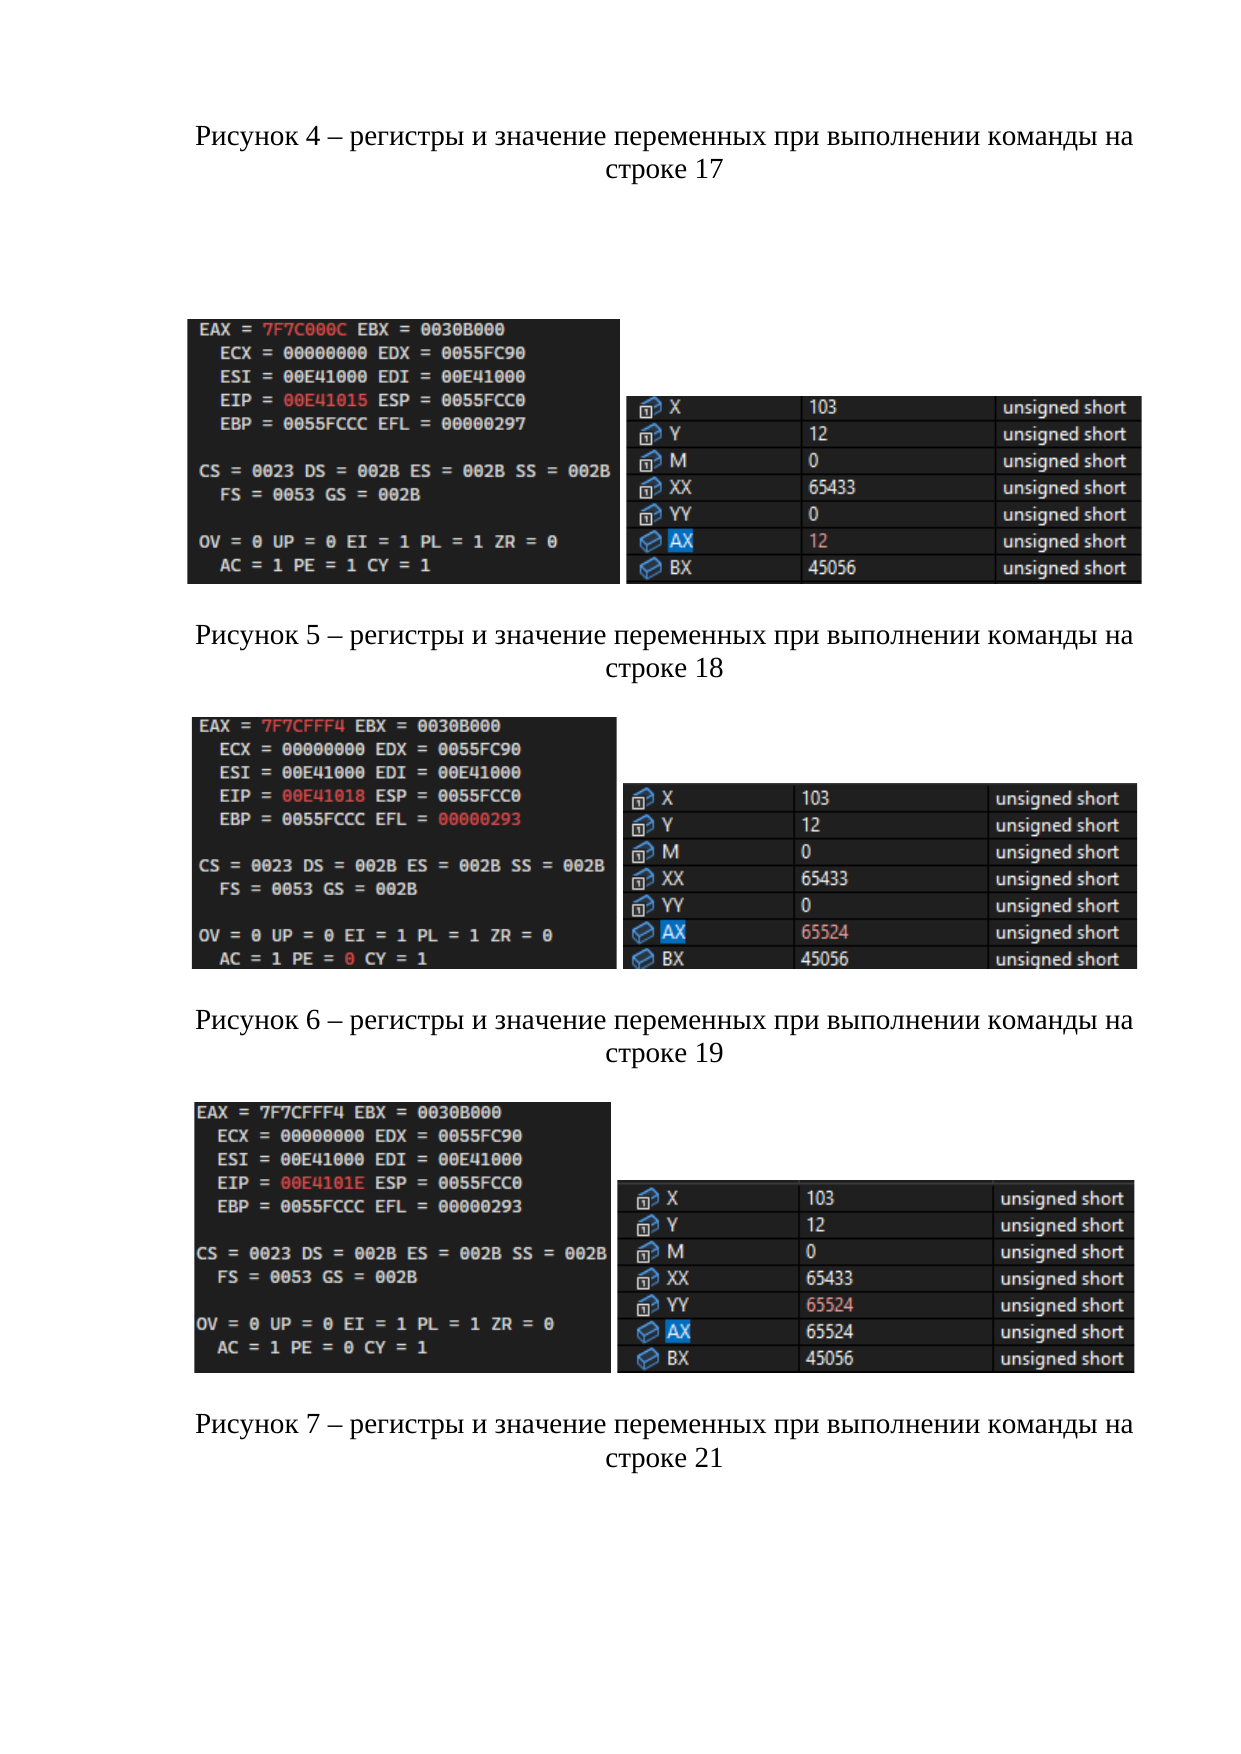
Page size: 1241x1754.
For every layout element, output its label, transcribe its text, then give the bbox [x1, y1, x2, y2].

picture [623, 783, 1138, 969]
picture [194, 1102, 611, 1373]
picture [626, 396, 1142, 584]
picture [617, 1180, 1135, 1373]
picture [191, 717, 617, 969]
text Рисунок 4 – регистры и значение переменных при выполнении команды на строке 17 [177, 118, 1152, 185]
text Рисунок 5 – регистры и значение переменных при выполнении команды на строке 18 [177, 617, 1152, 684]
text Рисунок 6 – регистры и значение переменных при выполнении команды на строке 19 [177, 1002, 1152, 1069]
text Рисунок 7 – регистры и значение переменных при выполнении команды на строке 21 [177, 1406, 1152, 1473]
picture [187, 319, 620, 584]
